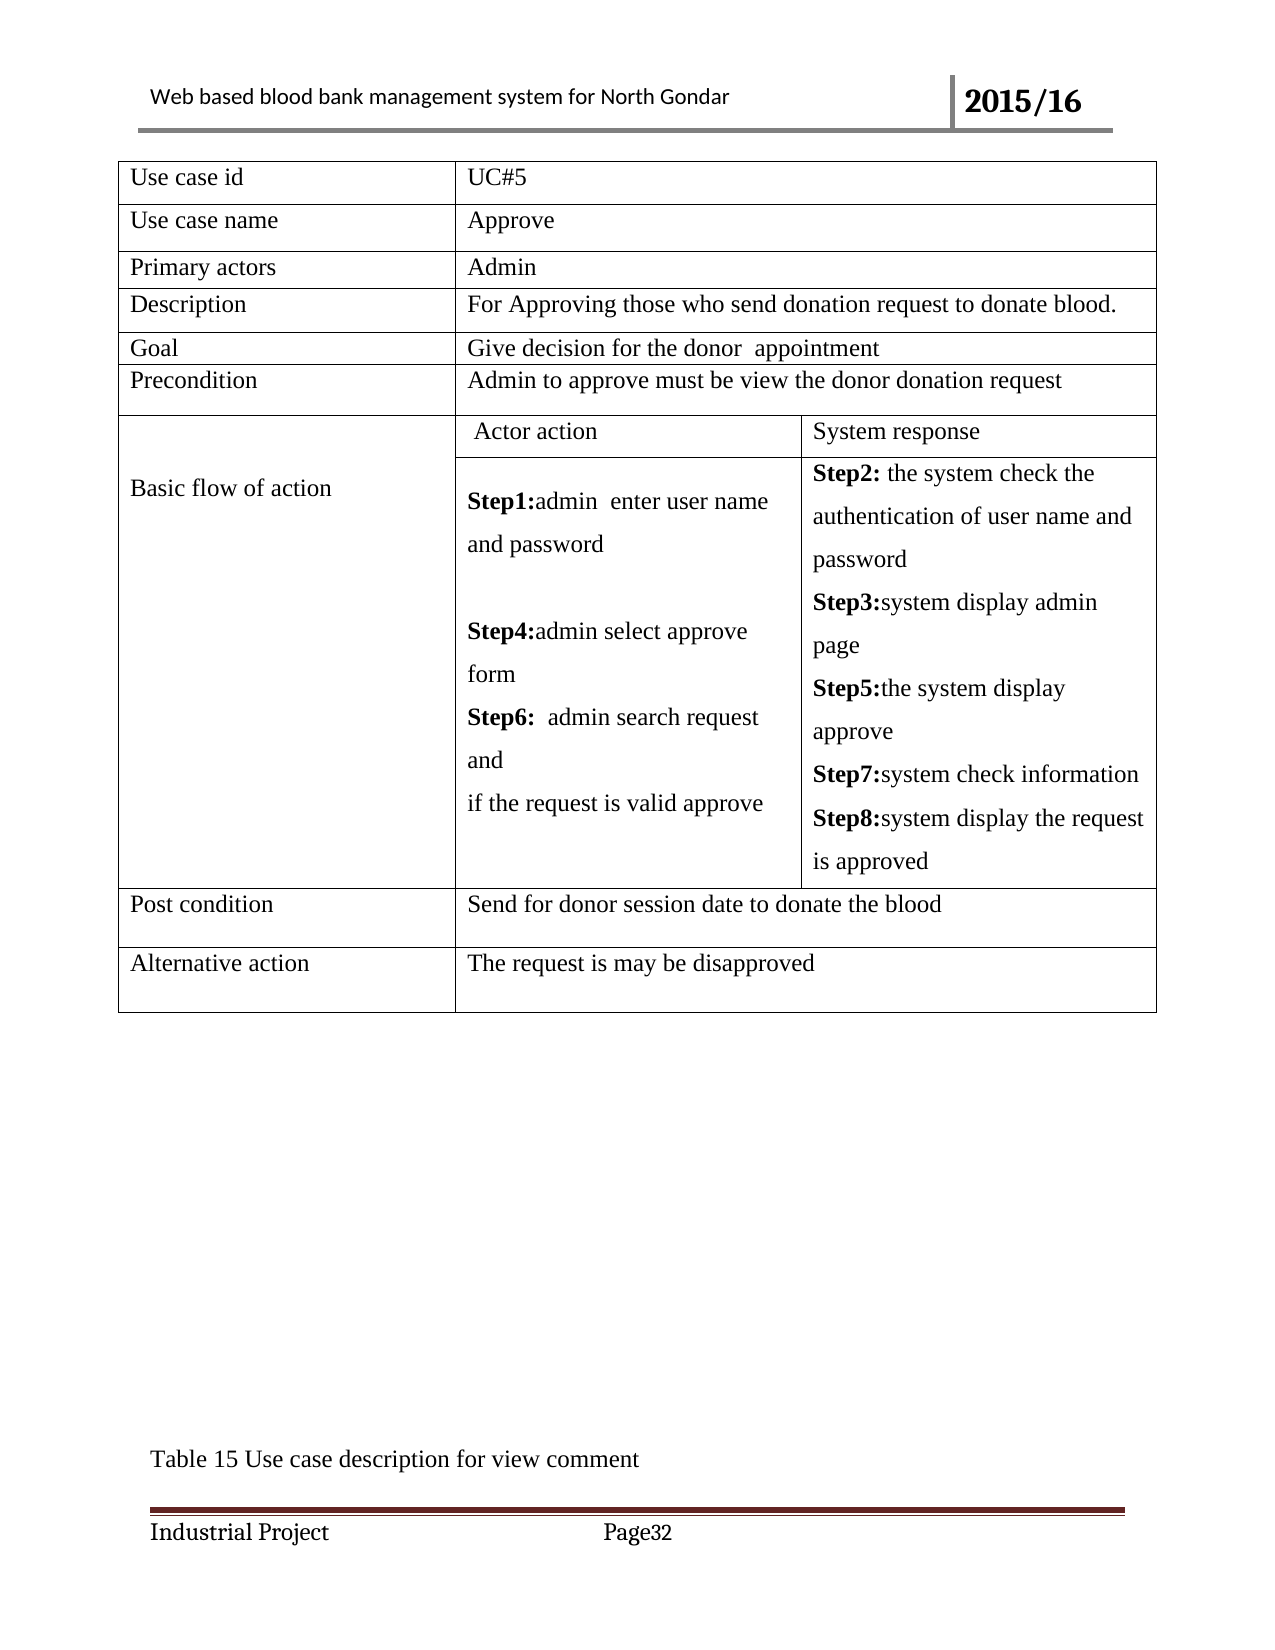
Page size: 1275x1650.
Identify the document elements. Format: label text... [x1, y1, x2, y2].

table_cell Admin [456, 252, 1156, 288]
table_cell Goal [119, 333, 455, 364]
table_cell Description [119, 289, 455, 332]
table_cell Actor action [456, 416, 801, 457]
table_cell Send for donor session date to donate the blood [456, 889, 1156, 947]
table_cell Primary actors [119, 252, 455, 288]
table_header Use case id [119, 162, 455, 204]
table_cell Admin to approve must be view the donor donation request [456, 365, 1156, 415]
table_cell Alternative action [119, 948, 455, 1012]
table_cell The request is may be disapproved [456, 948, 1156, 1012]
table_cell Give decision for the donor appointment [456, 333, 1156, 364]
table_header UC#5 [456, 162, 1156, 204]
table_cell System response [802, 416, 1156, 457]
text Table 15 Use case description for view comment [150, 1444, 1125, 1473]
table_cell Approve [456, 205, 1156, 251]
table_cell For Approving those who send donation request to donate blood. [456, 289, 1156, 332]
table_cell Post condition [119, 889, 455, 947]
table_cell Basic flow of action [119, 416, 455, 888]
table_cell Precondition [119, 365, 455, 415]
table_cell Use case name [119, 205, 455, 251]
table_cell Step2: the system check the authentication of user name and password Step3:system display admin page Step5:the system display approve Step7:system check information Step8:system display the request is approved [802, 458, 1156, 888]
table_cell Step1:admin enter user name and password Step4:admin select approve form Step6: admin search request and if the request is valid approve [456, 458, 801, 888]
